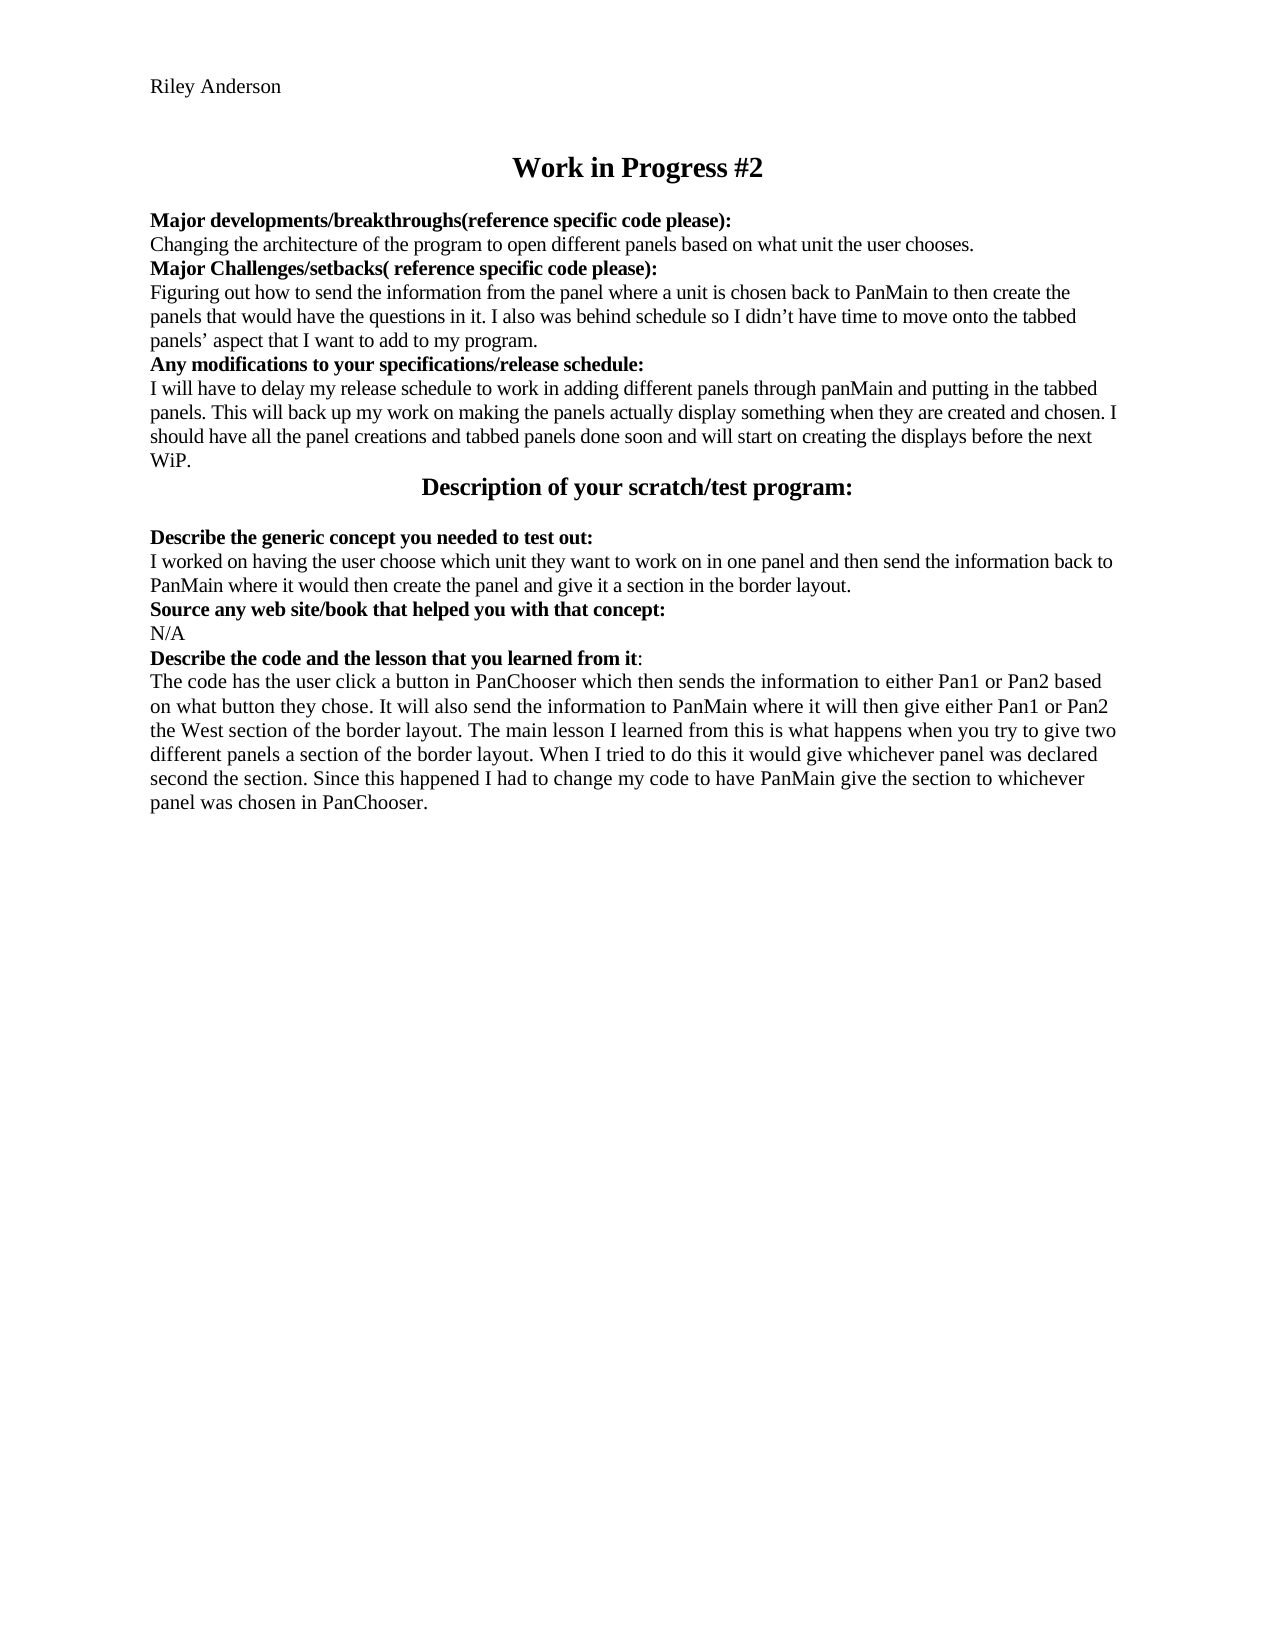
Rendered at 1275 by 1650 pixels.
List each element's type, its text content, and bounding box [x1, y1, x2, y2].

text Source any web site/book that helped you with that concept: [150, 597, 1125, 621]
text Describe the generic concept you needed to test out: [150, 525, 1125, 549]
text Any modifications to your specifications/release schedule: [150, 352, 1125, 376]
text Major developments/breakthroughs(reference specific code please): [150, 208, 1125, 232]
text Figuring out how to send the information from the panel where a unit is chosen back to PanMain to then create the panels that would have the questions in it. I also was behind schedule so I didn’t have time to move onto the tabbed panels’ aspect that I want to add to my program. [150, 280, 1125, 352]
text I will have to delay my release schedule to work in adding different panels through panMain and putting in the tabbed panels. This will back up my work on making the panels actually display something when they are created and chosen. I should have all the panel creations and tabbed panels done soon and will start on creating the displays before the next WiP. [150, 376, 1125, 472]
text Major Challenges/setbacks( reference specific code please): [150, 256, 1125, 280]
text Describe the code and the lesson that you learned from it: [150, 645, 1125, 669]
text N/A [150, 621, 1125, 645]
text The code has the user click a button in PanChooser which then sends the information to either Pan1 or Pan2 based on what button they chose. It will also send the information to PanMain where it will then give either Pan1 or Pan2 the West section of the border layout. The main lesson I learned from this is what happens when you try to give two different panels a section of the border layout. When I tried to do this it would give whichever panel was declared second the section. Since this happened I had to change my code to have PanMain give the section to whichever panel was chosen in PanChooser. [150, 669, 1125, 814]
text I worked on having the user choose which unit they want to work on in one panel and then send the information back to PanMain where it would then create the panel and give it a section in the border layout. [150, 549, 1125, 597]
text Work in Progress #2 [150, 150, 1125, 183]
text Description of your scratch/test program: [150, 472, 1125, 501]
text Changing the architecture of the program to open different panels based on what unit the user chooses. [150, 232, 1125, 256]
